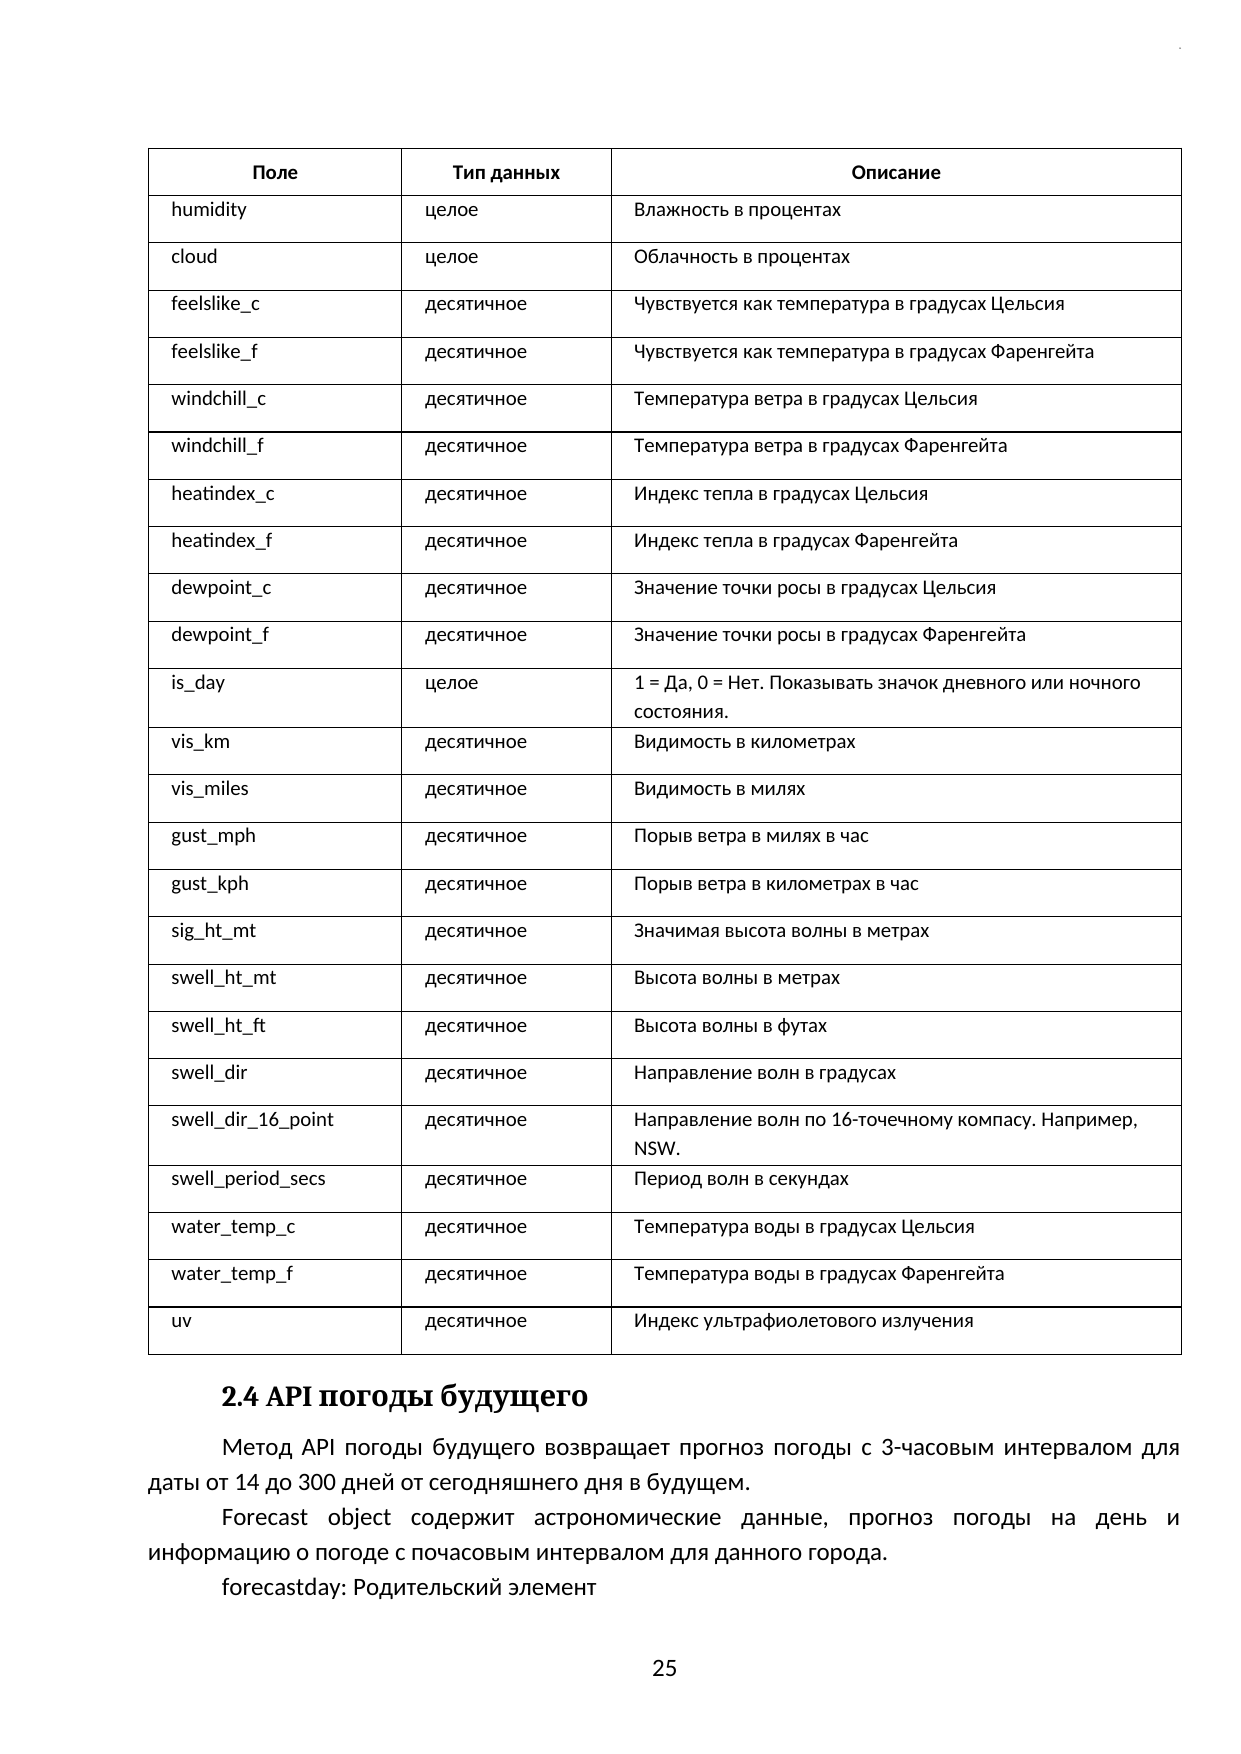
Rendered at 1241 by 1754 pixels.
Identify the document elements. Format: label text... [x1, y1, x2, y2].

table_header Поле [149, 149, 401, 195]
table_cell целое [402, 669, 611, 727]
table_cell десятичное [402, 728, 611, 774]
table_cell Значение точки росы в градусах Фаренгейта [612, 622, 1181, 668]
table_cell sig_ht_mt [149, 917, 401, 963]
table_cell Влажность в процентах [612, 196, 1181, 242]
table_cell Индекс ультрафиолетового излучения [612, 1308, 1181, 1354]
table_cell десятичное [402, 1166, 611, 1212]
table_cell Индекс тепла в градусах Фаренгейта [612, 527, 1181, 573]
table_cell десятичное [402, 965, 611, 1011]
table_cell Значимая высота волны в метрах [612, 917, 1181, 963]
table_cell swell_period_secs [149, 1166, 401, 1212]
table_cell cloud [149, 243, 401, 289]
table_cell gust_kph [149, 870, 401, 916]
table_cell целое [402, 196, 611, 242]
table_cell десятичное [402, 338, 611, 384]
table_cell Высота волны в футах [612, 1012, 1181, 1058]
table_cell десятичное [402, 527, 611, 573]
table_cell swell_ht_ft [149, 1012, 401, 1058]
table_cell Облачность в процентах [612, 243, 1181, 289]
table_cell Температура воды в градусах Цельсия [612, 1213, 1181, 1259]
table_cell dewpoint_c [149, 574, 401, 621]
table_cell Период волн в секундах [612, 1166, 1181, 1212]
table_cell десятичное [402, 433, 611, 479]
table_cell десятичное [402, 823, 611, 869]
text Forecast object содержит астрономические данные, прогноз погоды на день и информацию о погоде с почасовым интервалом для данного города. [148, 1501, 1181, 1566]
table_cell Температура воды в градусах Фаренгейта [612, 1260, 1181, 1306]
table_cell feelslike_c [149, 291, 401, 337]
table_cell десятичное [402, 1106, 611, 1164]
table_cell Порыв ветра в милях в час [612, 823, 1181, 869]
table_cell dewpoint_f [149, 622, 401, 668]
table_cell десятичное [402, 385, 611, 431]
table_cell десятичное [402, 870, 611, 916]
table_cell десятичное [402, 1213, 611, 1259]
table_cell humidity [149, 196, 401, 242]
table_cell 1 = Да, 0 = Нет. Показывать значок дневного или ночного состояния. [612, 669, 1181, 727]
table_cell целое [402, 243, 611, 289]
table_cell vis_km [149, 728, 401, 774]
table_cell windchill_f [149, 433, 401, 479]
table_cell heatindex_c [149, 480, 401, 526]
table_cell swell_ht_mt [149, 965, 401, 1011]
table_cell Чувствуется как температура в градусах Цельсия [612, 291, 1181, 337]
table_cell feelslike_f [149, 338, 401, 384]
table_cell десятичное [402, 917, 611, 963]
table_cell Высота волны в метрах [612, 965, 1181, 1011]
table_cell Направление волн по 16-точечному компасу. Например, NSW. [612, 1106, 1181, 1164]
table_header Тип данных [402, 149, 611, 195]
text Метод API погоды будущего возвращает прогноз погоды с 3-часовым интервалом для даты от 14 до 300 дней от сегодняшнего дня в будущем. [148, 1431, 1181, 1496]
table_cell десятичное [402, 480, 611, 526]
table_cell uv [149, 1308, 401, 1354]
table_cell Индекс тепла в градусах Цельсия [612, 480, 1181, 526]
table_cell Направление волн в градусах [612, 1059, 1181, 1105]
table_cell vis_miles [149, 775, 401, 822]
table_cell десятичное [402, 291, 611, 337]
text forecastday: Родительский элемент [148, 1571, 1181, 1601]
table_cell water_temp_f [149, 1260, 401, 1306]
table_cell десятичное [402, 622, 611, 668]
table_cell десятичное [402, 574, 611, 621]
table_cell swell_dir [149, 1059, 401, 1105]
table_cell Температура ветра в градусах Фаренгейта [612, 433, 1181, 479]
table_cell windchill_c [149, 385, 401, 431]
table_cell swell_dir_16_point [149, 1106, 401, 1164]
table_cell water_temp_c [149, 1213, 401, 1259]
table_cell десятичное [402, 1308, 611, 1354]
table_cell десятичное [402, 1260, 611, 1306]
table_cell is_day [149, 669, 401, 727]
table_cell Значение точки росы в градусах Цельсия [612, 574, 1181, 621]
table_header Описание [612, 149, 1181, 195]
table_cell Чувствуется как температура в градусах Фаренгейта [612, 338, 1181, 384]
table_cell десятичное [402, 775, 611, 822]
table_cell десятичное [402, 1012, 611, 1058]
table_cell Видимость в милях [612, 775, 1181, 822]
table_cell Температура ветра в градусах Цельсия [612, 385, 1181, 431]
table_cell десятичное [402, 1059, 611, 1105]
subtitle API погоды будущего [222, 1380, 1181, 1413]
table_cell heatindex_f [149, 527, 401, 573]
table_cell Видимость в километрах [612, 728, 1181, 774]
table_cell Порыв ветра в километрах в час [612, 870, 1181, 916]
table_cell gust_mph [149, 823, 401, 869]
